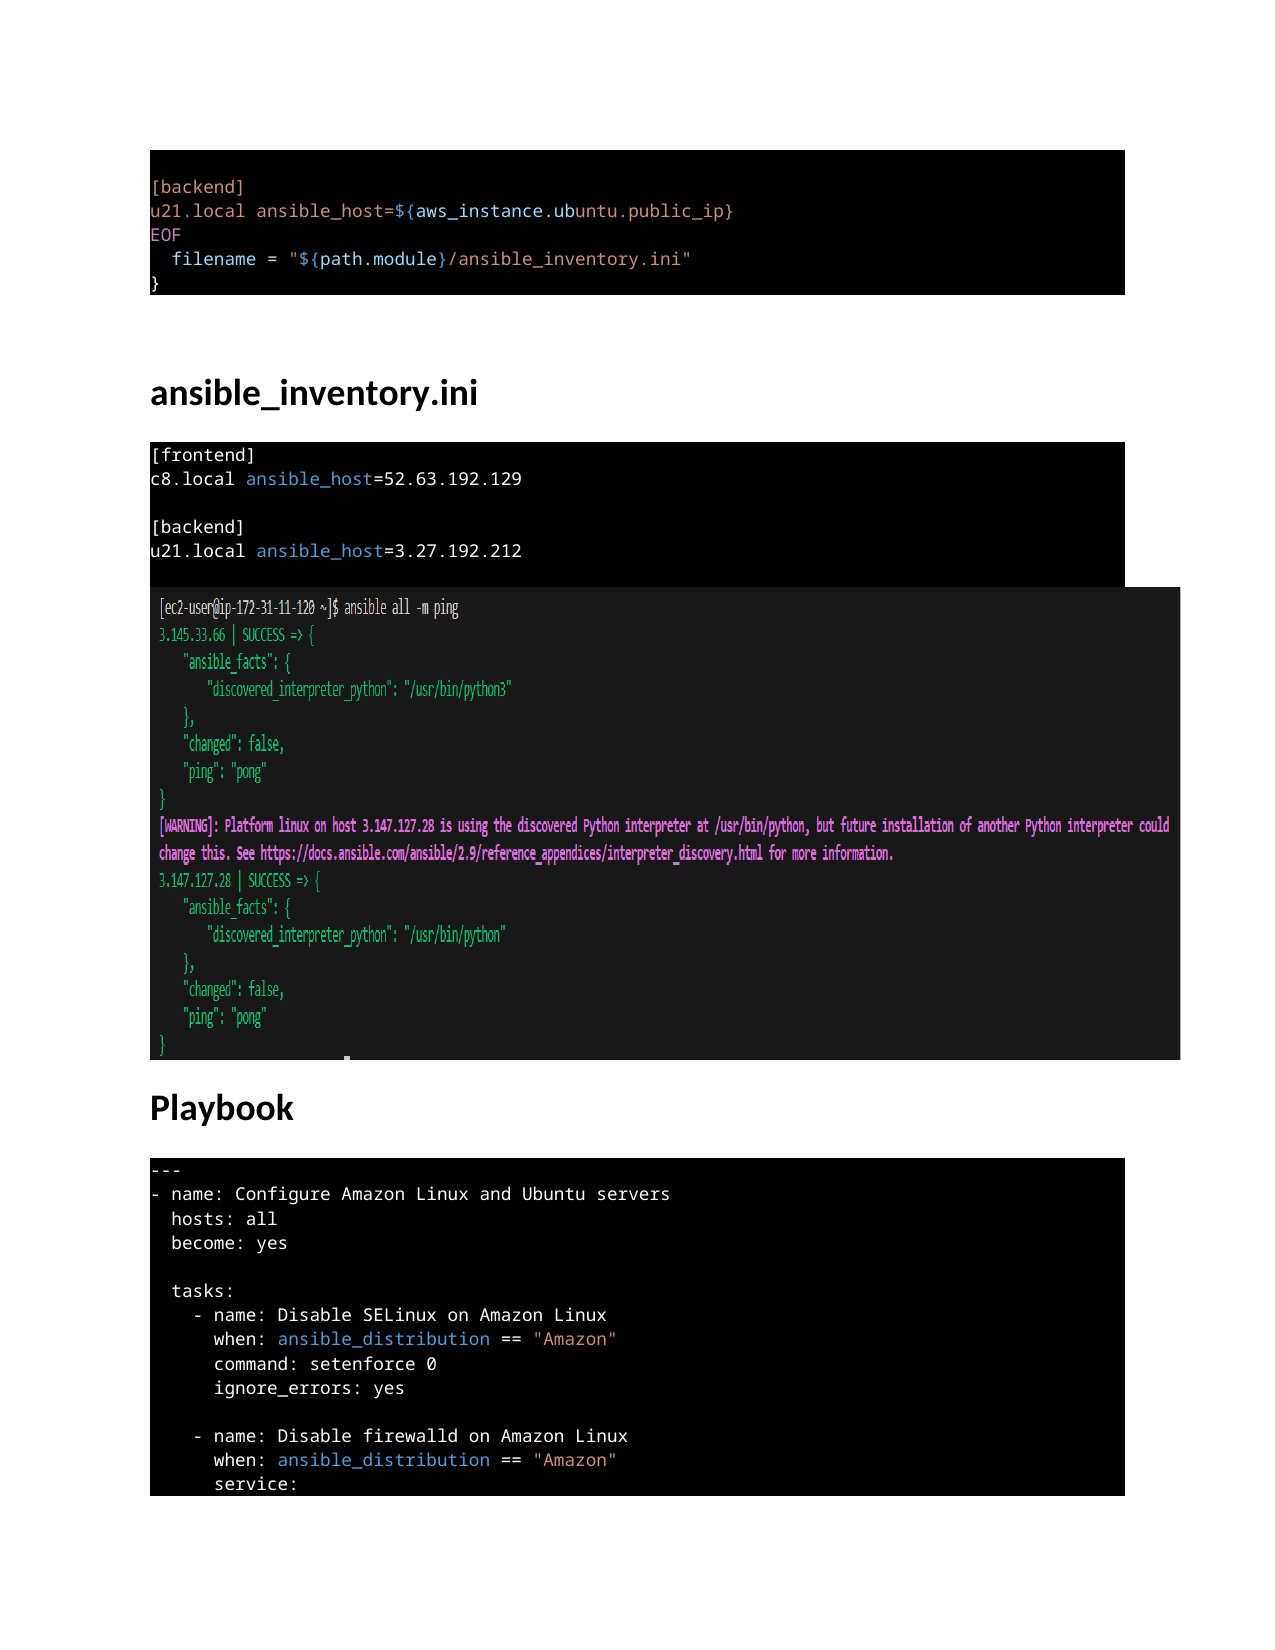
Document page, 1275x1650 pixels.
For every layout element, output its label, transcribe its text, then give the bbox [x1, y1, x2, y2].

text when: ansible_distribution == "Amazon" [150, 1448, 1125, 1472]
text [frontend] [150, 442, 1125, 466]
text - name: Configure Amazon Linux and Ubuntu servers [150, 1182, 1125, 1206]
text u21.local ansible_host=${aws_instance.ubuntu.public_ip} [150, 198, 1125, 222]
text c8.local ansible_host=52.63.192.129 [150, 466, 1125, 490]
text hosts: all [150, 1206, 1125, 1230]
text service: [150, 1472, 1125, 1496]
text Playbook [150, 1084, 1125, 1130]
picture [150, 587, 1181, 1060]
text become: yes [150, 1230, 1125, 1254]
text u21.local ansible_host=3.27.192.212 [150, 539, 1125, 563]
text tasks: [150, 1278, 1125, 1303]
text [backend] [150, 174, 1125, 198]
text command: setenforce 0 [150, 1351, 1125, 1375]
text when: ansible_distribution == "Amazon" [150, 1327, 1125, 1351]
text ansible_inventory.ini [150, 368, 1125, 414]
text } [150, 271, 1125, 295]
text EOF [150, 222, 1125, 247]
text --- [150, 1158, 1125, 1182]
text ignore_errors: yes [150, 1375, 1125, 1399]
text [backend] [150, 514, 1125, 539]
text filename = "${path.module}/ansible_inventory.ini" [150, 247, 1125, 271]
text - name: Disable SELinux on Amazon Linux [150, 1303, 1125, 1327]
text - name: Disable firewalld on Amazon Linux [150, 1423, 1125, 1448]
